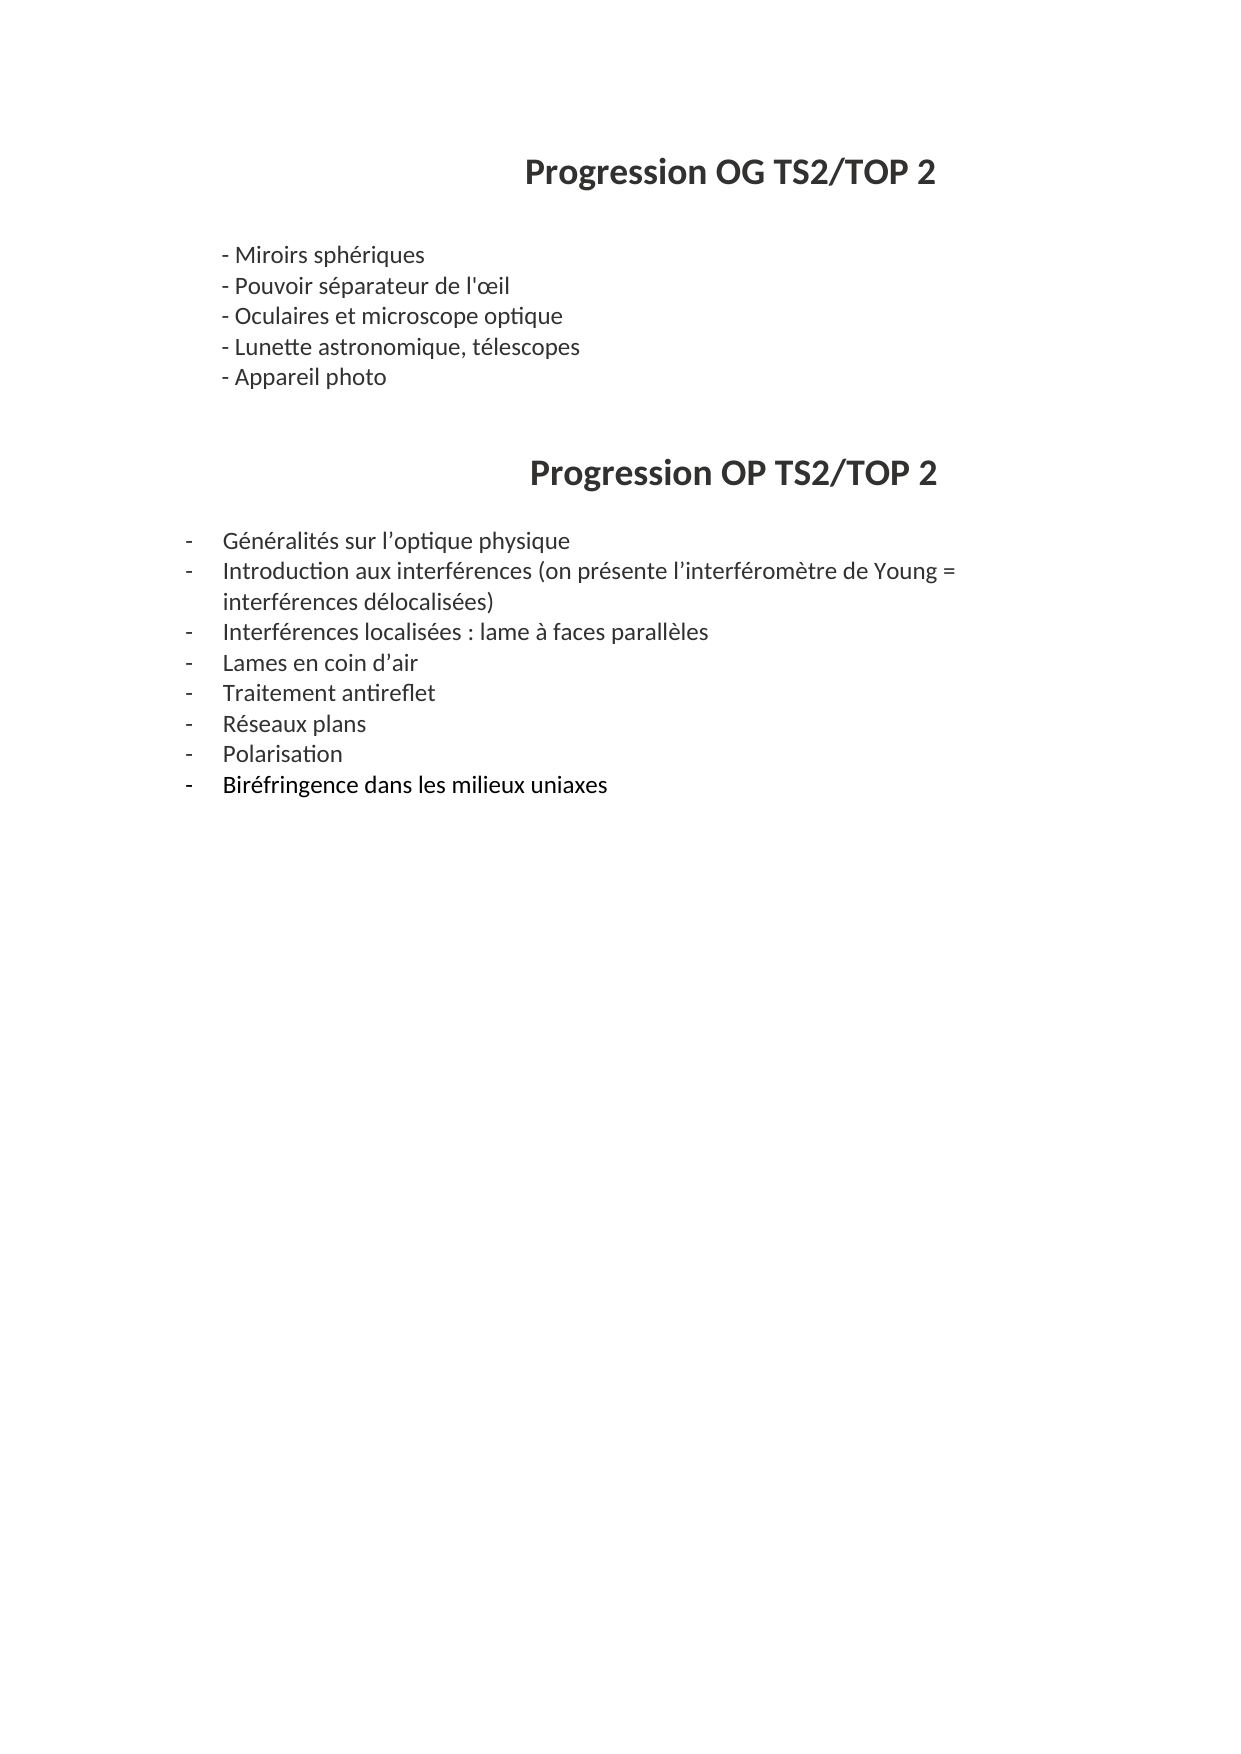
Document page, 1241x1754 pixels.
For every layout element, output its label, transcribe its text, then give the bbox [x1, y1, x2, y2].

list Lames en coin d’air [185, 647, 1093, 678]
list Réseaux plans [185, 708, 1093, 739]
text Progression OG TS2/TOP 2 [295, 148, 1093, 193]
list Biréfringence dans les milieux uniaxes [185, 769, 1093, 800]
list Généralités sur l’optique physique [185, 525, 1093, 556]
text - Oculaires et microscope optique [221, 300, 1093, 331]
list Interférences localisées : lame à faces parallèles [185, 617, 1093, 647]
list Traitement antireflet [185, 678, 1093, 708]
list Polarisation [185, 739, 1093, 769]
text - Miroirs sphériques [221, 239, 1093, 270]
list Introduction aux interférences (on présente l’interféromètre de Young = interférences délocalisées) [185, 556, 1093, 617]
text - Appareil photo [221, 361, 1093, 392]
text - Lunette astronomique, télescopes [221, 331, 1093, 361]
text Progression OP TS2/TOP 2 [295, 449, 1093, 494]
text - Pouvoir séparateur de l'œil [221, 270, 1093, 300]
